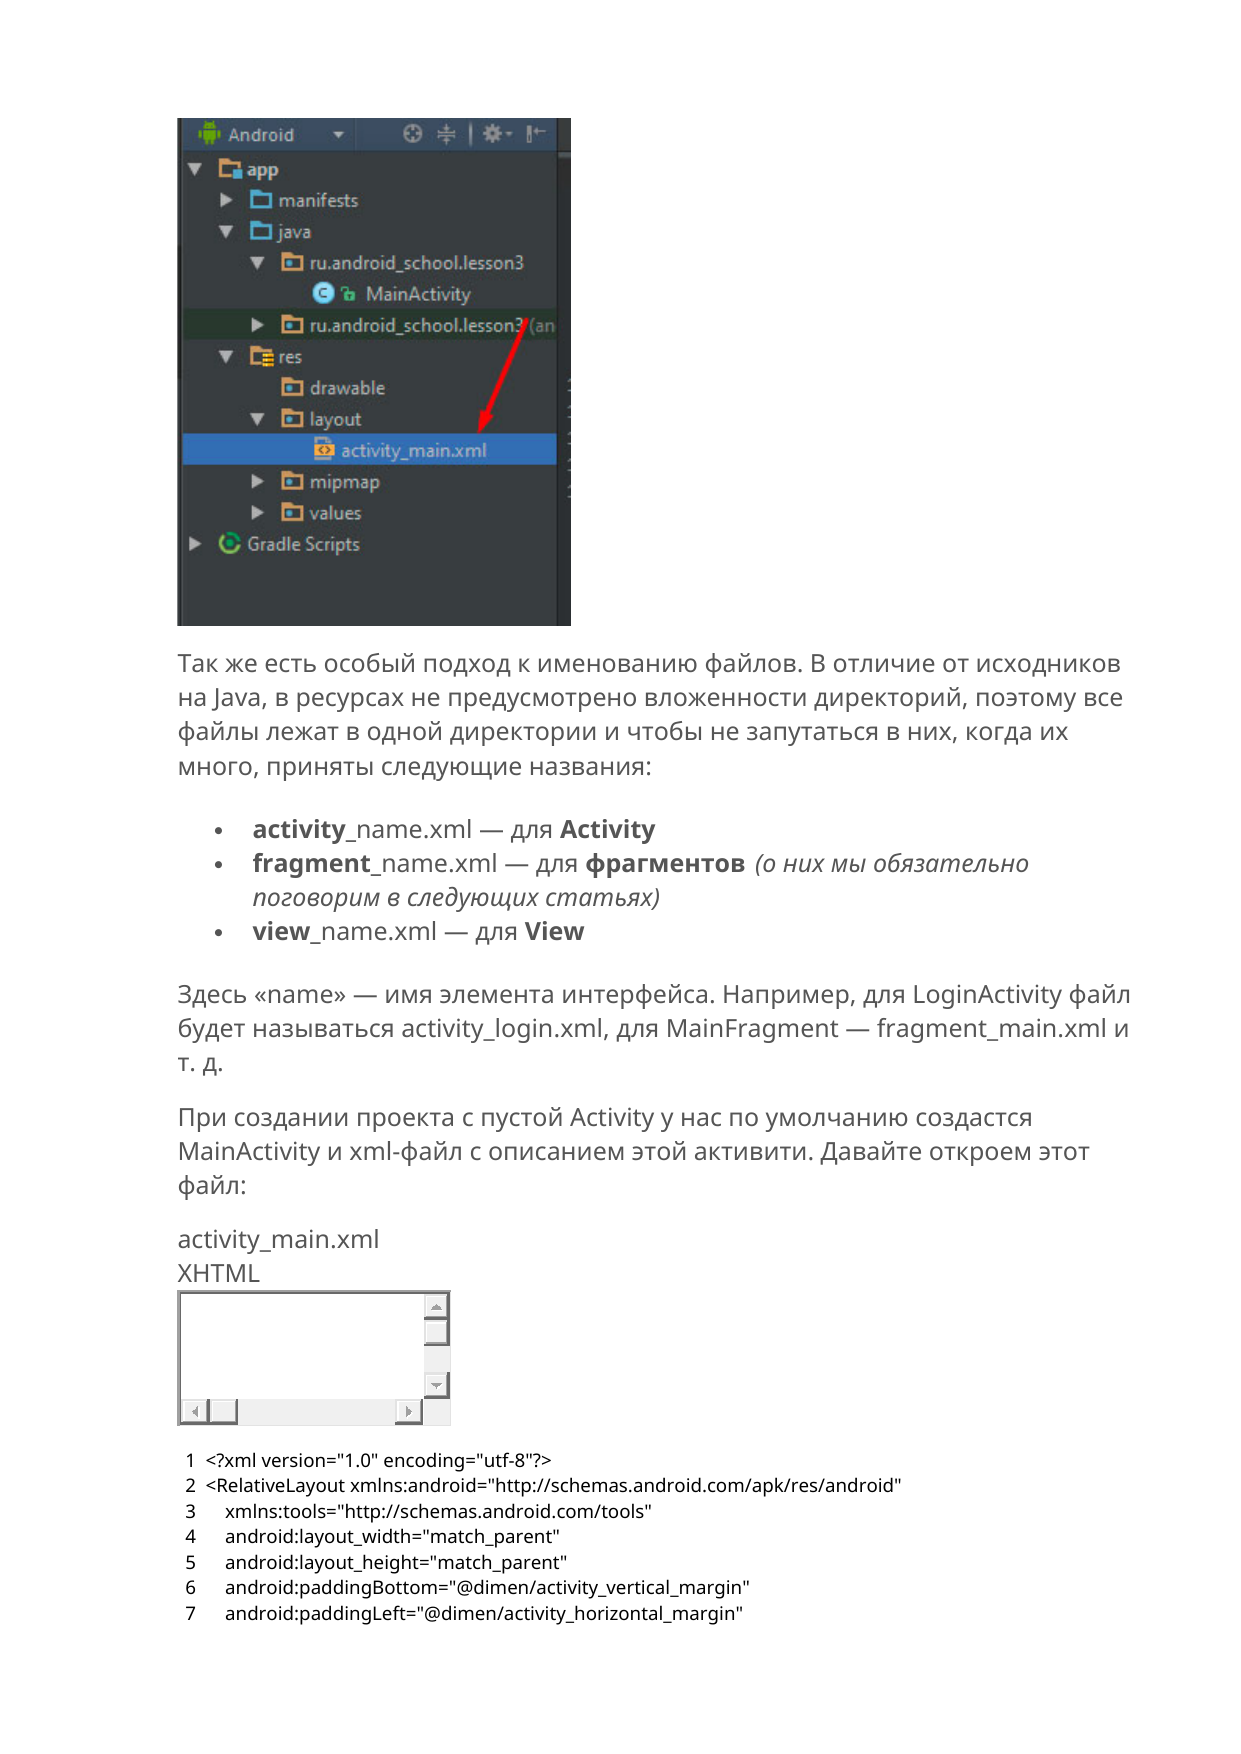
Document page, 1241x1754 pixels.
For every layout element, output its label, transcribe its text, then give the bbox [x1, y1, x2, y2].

text При создании проекта с пустой Activity у нас по умолчанию создастся MainActivity и xml-файл с описанием этой активити. Давайте откроем этот файл: [177, 1099, 1152, 1201]
picture [177, 118, 571, 626]
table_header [204, 1445, 1152, 1627]
text Здесь «name» — имя элемента интерфейса. Например, для LoginActivity файл будет называться activity_login.xml, для MainFragment — fragment_main.xml и т. д. [177, 977, 1152, 1079]
list activity_name.xml — для Activity [215, 811, 1152, 845]
text Так же есть особый подход к именованию файлов. В отличие от исходников на Java, в ресурсах не предусмотрено вложенности директорий, поэтому все файлы лежат в одной директории и чтобы не запутаться в них, когда их много, приняты следующие названия: [177, 646, 1152, 782]
list view_name.xml — для View [215, 913, 1152, 948]
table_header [177, 1445, 204, 1627]
text XHTML [177, 1256, 1152, 1290]
list fragment_name.xml — для фрагментов (о них мы обязательно поговорим в следующих статьях) [215, 845, 1152, 913]
text activity_main.xml [177, 1222, 1152, 1256]
